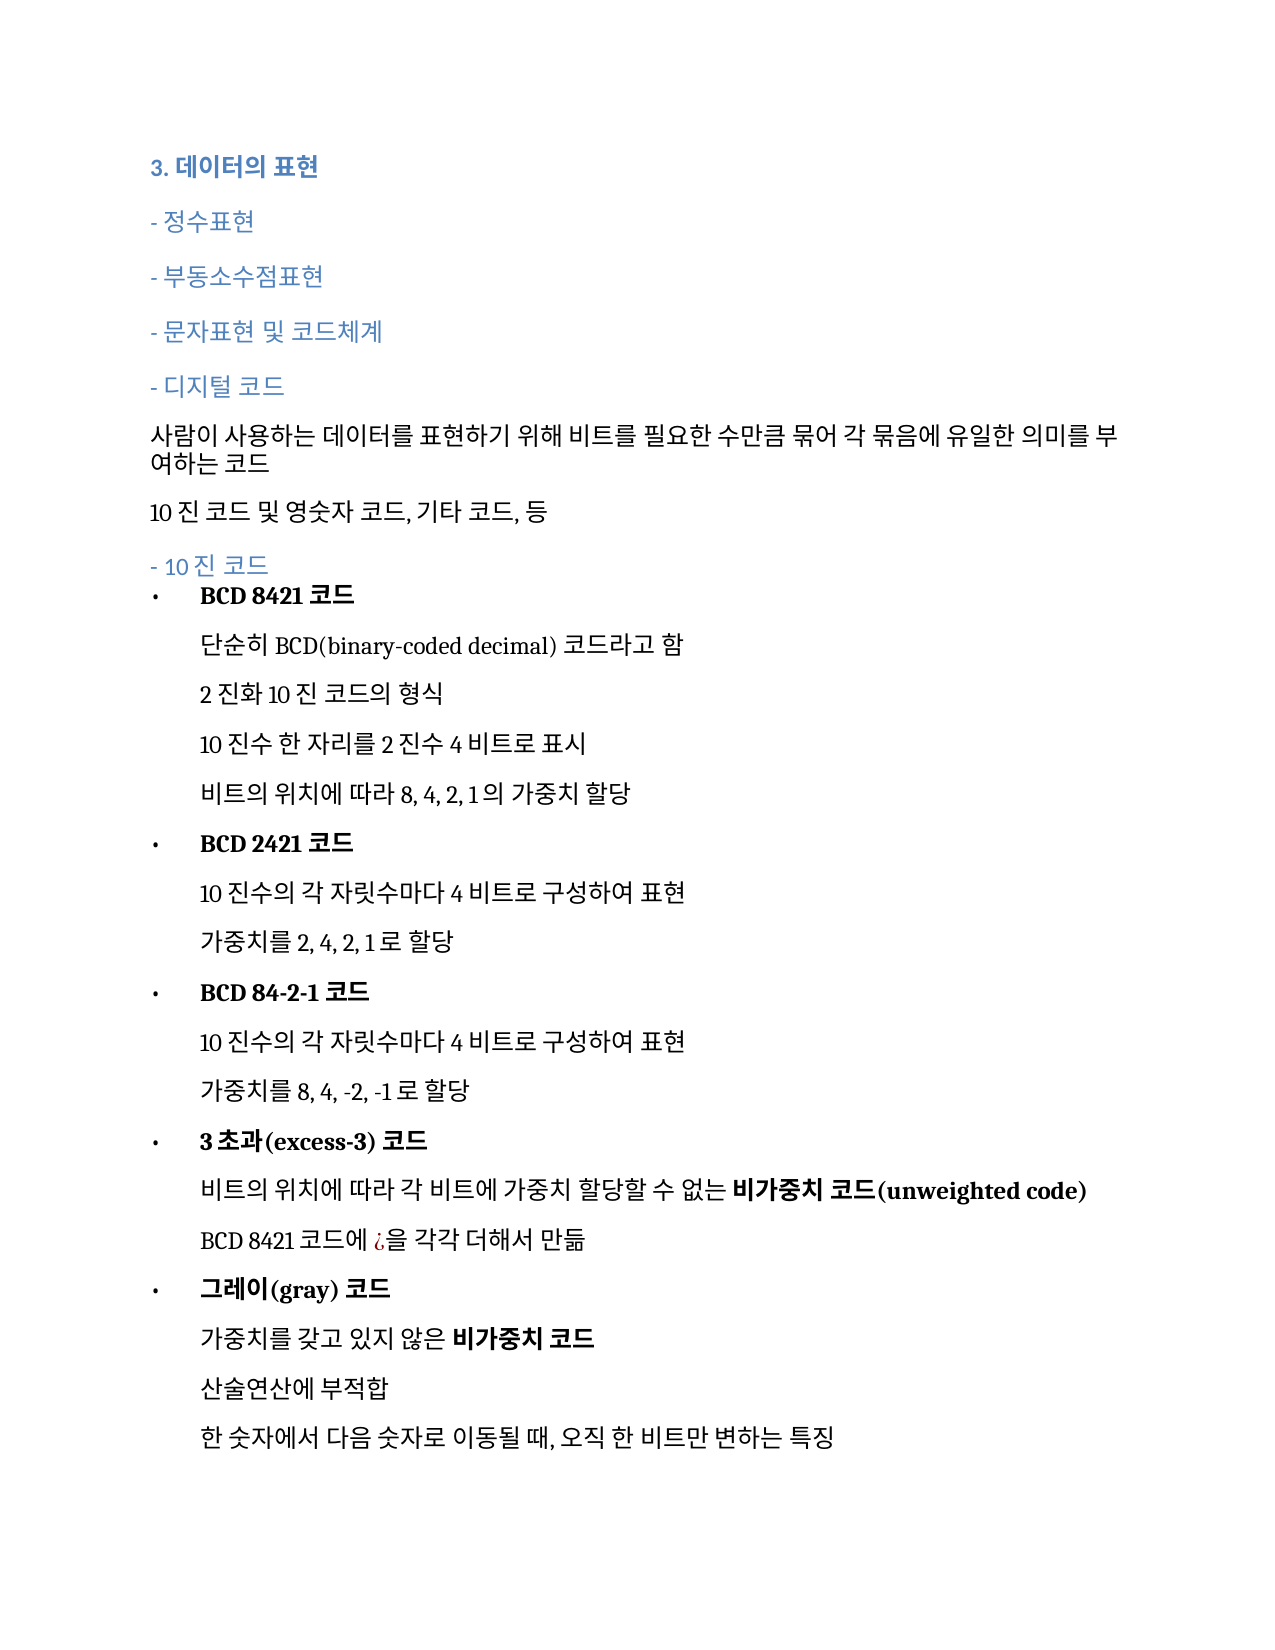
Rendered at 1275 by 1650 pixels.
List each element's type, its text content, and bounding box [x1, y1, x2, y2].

subtitle 3. 데이터의 표현 [150, 150, 1125, 184]
list 10진수의 각 자릿수마다 4비트로 구성하여 표현 [150, 880, 1125, 908]
list 비트의 위치에 따라 각 비트에 가중치 할당할 수 없는 비가중치 코드(unweighted code) [150, 1177, 1125, 1206]
list BCD 8421 코드에 을 각각 더해서 만듦 [150, 1227, 1125, 1256]
list 10진수의 각 자릿수마다 4비트로 구성하여 표현 [150, 1028, 1125, 1057]
list 가중치를 8, 4, -2, -1로 할당 [150, 1078, 1125, 1107]
list 가중치를 2, 4, 2, 1로 할당 [150, 929, 1125, 958]
subtitle - 부동소수점표현 [150, 260, 1125, 294]
list BCD 84-2-1 코드 [150, 979, 1125, 1008]
subtitle - 10진 코드 [150, 548, 1125, 582]
list 가중치를 갖고 있지 않은 비가중치 코드 [150, 1326, 1125, 1355]
list 그레이(gray) 코드 [150, 1276, 1125, 1305]
list 단순히 BCD(binary-coded decimal) 코드라고 함 [150, 632, 1125, 661]
list 산술연산에 부적합 [150, 1376, 1125, 1404]
text 사람이 사용하는 데이터를 표현하기 위해 비트를 필요한 수만큼 묶어 각 묶음에 유일한 의미를 부여하는 코드 [150, 422, 1125, 480]
list 비트의 위치에 따라 8, 4, 2, 1의 가중치 할당 [150, 781, 1125, 809]
list BCD 8421 코드 [150, 582, 1125, 611]
subtitle - 문자표현 및 코드체계 [150, 315, 1125, 349]
list 2진화 10진 코드의 형식 [150, 681, 1125, 710]
list BCD 2421 코드 [150, 830, 1125, 859]
list 한 숫자에서 다음 숫자로 이동될 때, 오직 한 비트만 변하는 특징 [150, 1425, 1125, 1454]
text 10진 코드 및 영숫자 코드, 기타 코드, 등 [150, 499, 1125, 527]
list 3초과(excess-3) 코드 [150, 1128, 1125, 1156]
list 10진수 한 자리를 2진수 4비트로 표시 [150, 731, 1125, 760]
subtitle - 정수표현 [150, 205, 1125, 239]
subtitle - 디지털 코드 [150, 369, 1125, 404]
